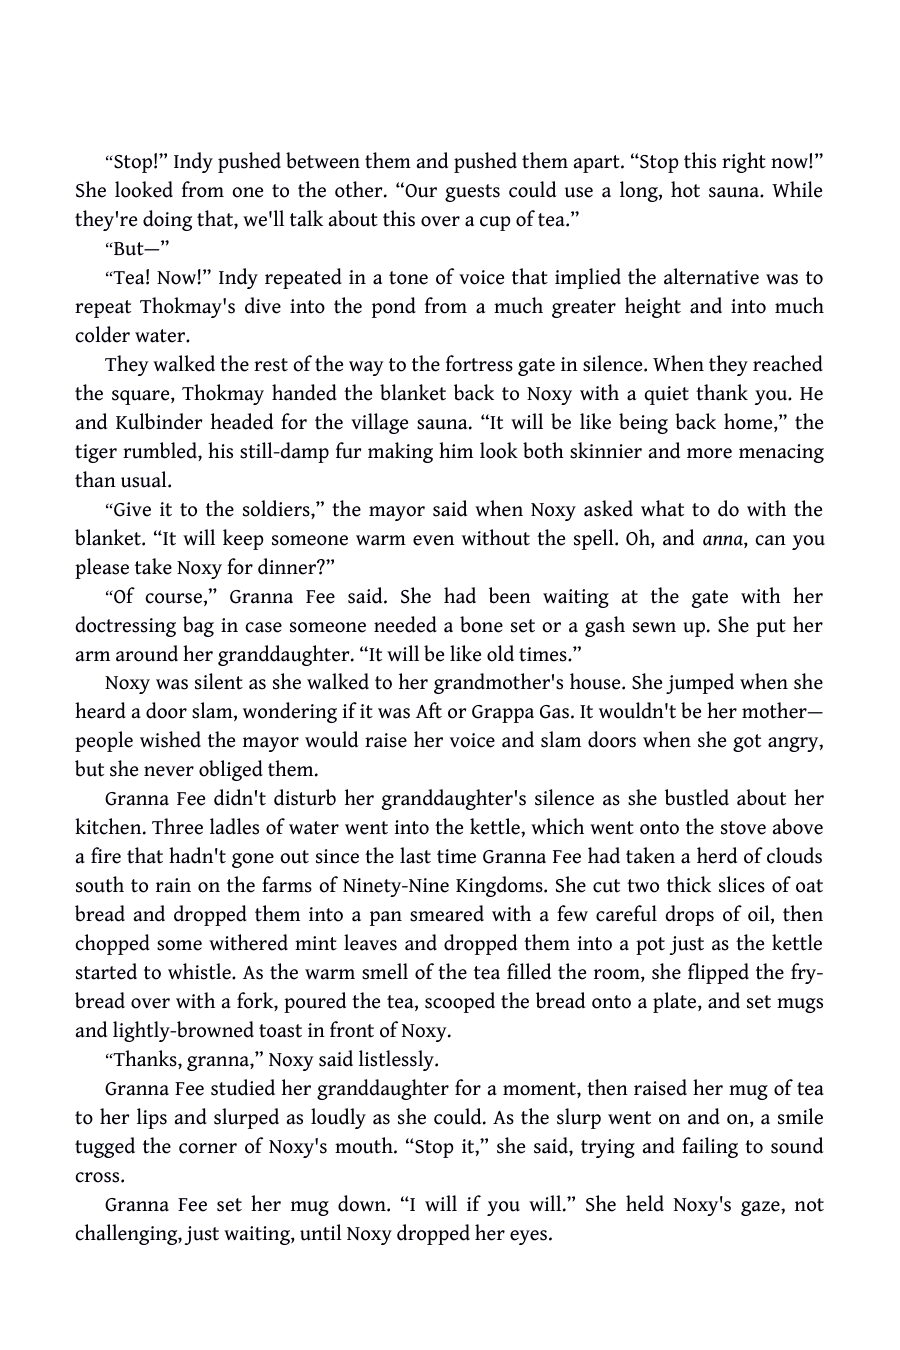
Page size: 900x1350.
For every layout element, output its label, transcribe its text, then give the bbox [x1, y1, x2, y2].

text Noxy was silent as she walked to her grandmother's house. She jumped when she heard a door slam, wondering if it was Aft or Grappa Gas. It wouldn't be her mother—people wished the mayor would raise her voice and slam doors when she got angry, but she never obliged them. [75, 672, 825, 783]
text Granna Fee didn't disturb her granddaughter's silence as she bustled about her kitchen. Three ladles of water went into the kettle, which went onto the stove above a fire that hadn't gone out since the last time Granna Fee had taken a herd of clouds south to rain on the farms of Ninety-Nine Kingdoms. She cut two thick slices of oat bread and dropped them into a pan smeared with a few careful drops of oil, then chopped some withered mint leaves and dropped them into a pot just as the kettle started to whistle. As the warm smell of the tea filled the room, she flipped the fry-bread over with a fork, poured the tea, scooped the bread onto a plate, and set mugs and lightly-browned toast in front of Noxy. [75, 788, 825, 1043]
text “But—” [75, 237, 825, 262]
text “Of course,” Granna Fee said. She had been waiting at the gate with her doctressing bag in case someone needed a bone set or a gash sewn up. She put her arm around her granddaughter. “It will be like old times.” [75, 585, 825, 667]
text Granna Fee studied her granddaughter for a moment, then raised her mug of tea to her lips and slurped as loudly as she could. As the slurp went on and on, a smile tugged the corner of Noxy's mouth. “Stop it,” she said, trying and failing to sound cross. [75, 1077, 825, 1188]
text They walked the rest of the way to the fortress gate in silence. When they reached the square, Thokmay handed the blanket back to Noxy with a quiet thank you. He and Kulbinder headed for the village sauna. “It will be like being back home,” the tiger rumbled, his still-damp fur making him look both skinnier and more menacing than usual. [75, 353, 825, 493]
text “Give it to the soldiers,” the mayor said when Noxy asked what to do with the blanket. “It will keep someone warm even without the spell. Oh, and anna, can you please take Noxy for dinner?” [75, 498, 825, 580]
text “Tea! Now!” Indy repeated in a tone of voice that implied the alternative was to repeat Thokmay's dive into the pond from a much greater height and into much colder water. [75, 266, 825, 348]
text Granna Fee set her mug down. “I will if you will.” She held Noxy's gaze, not challenging, just waiting, until Noxy dropped her eyes. [75, 1193, 825, 1246]
text “Stop!” Indy pushed between them and pushed them apart. “Stop this right now!” She looked from one to the other. “Our guests could use a long, hot sauna. While they're doing that, we'll talk about this over a cup of tea.” [75, 151, 825, 233]
text “Thanks, granna,” Noxy said listlessly. [75, 1048, 825, 1072]
